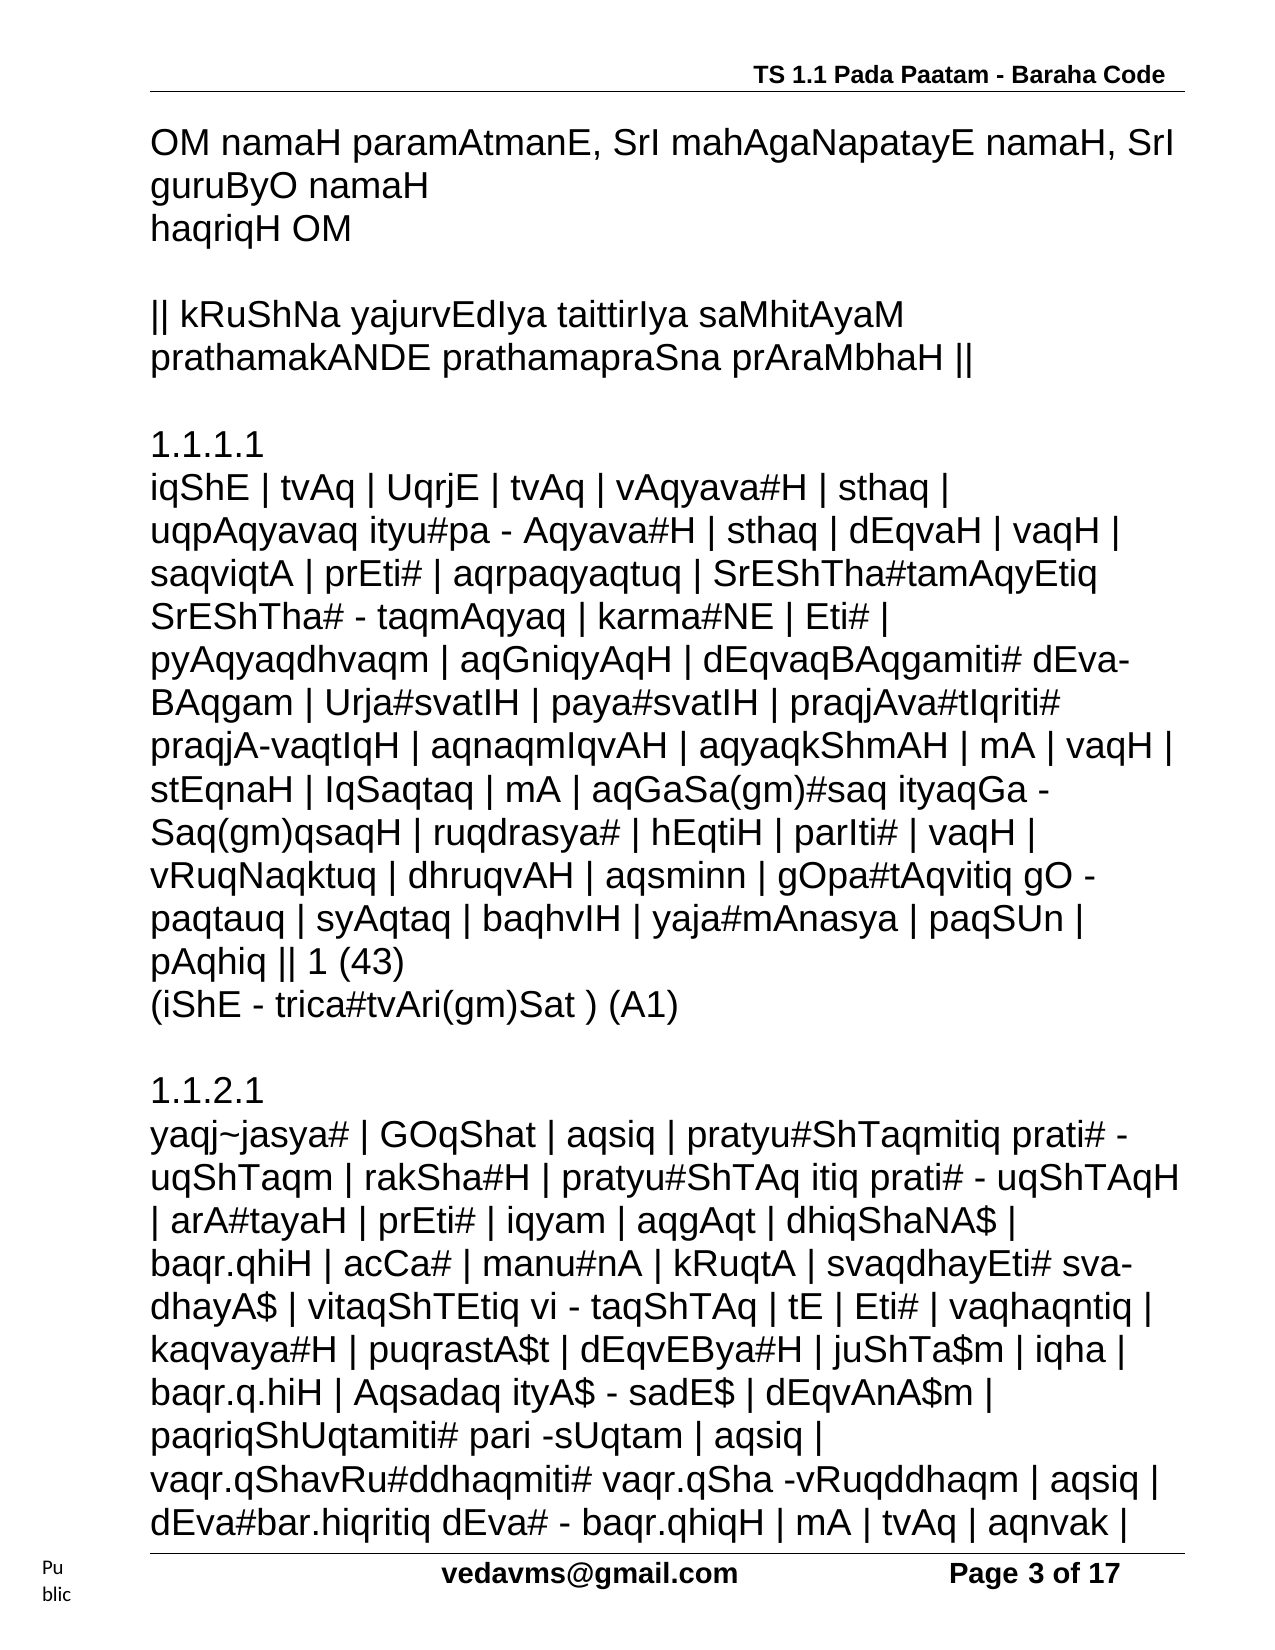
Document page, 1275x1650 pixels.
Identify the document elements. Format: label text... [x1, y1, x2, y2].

text || kRuShNa yajurvEdIya taittirIya saMhitAyaM prathamakANDE prathamapraSna prAraMbhaH || [150, 292, 1185, 379]
text iqShE | tvAq | UqrjE | tvAq | vAqyava#H | sthaq | uqpAqyavaq ityu#pa - Aqyava#H | sthaq | dEqvaH | vaqH | saqviqtA | prEti# | aqrpaqyaqtuq | SrEShTha#tamAqyEtiq SrEShTha# - taqmAqyaq | karma#NE | Eti# | pyAqyaqdhvaqm | aqGniqyAqH | dEqvaqBAqgamiti# dEva- BAqgam | Urja#svatIH | paya#svatIH | praqjAva#tIqriti# praqjA-vaqtIqH | aqnaqmIqvAH | aqyaqkShmAH | mA | vaqH | stEqnaH | IqSaqtaq | mA | aqGaSa(gm)#saq ityaqGa - Saq(gm)qsaqH | ruqdrasya# | hEqtiH | parIti# | vaqH | vRuqNaqktuq | dhruqvAH | aqsminn | gOpa#tAqvitiq gO -paqtauq | syAqtaq | baqhvIH | yaja#mAnasya | paqSUn | pAqhiq || 1 (43) [150, 465, 1185, 982]
text OM namaH paramAtmanE, SrI mahAgaNapatayE namaH, SrI guruByO namaH [150, 120, 1185, 206]
text 1.1.1.1 [150, 422, 1185, 465]
text haqriqH OM [150, 206, 1185, 249]
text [150, 1112, 1185, 1543]
text (iShE - trica#tvAri(gm)Sat ) (A1) [150, 982, 1185, 1026]
text 1.1.2.1 [150, 1069, 1185, 1112]
